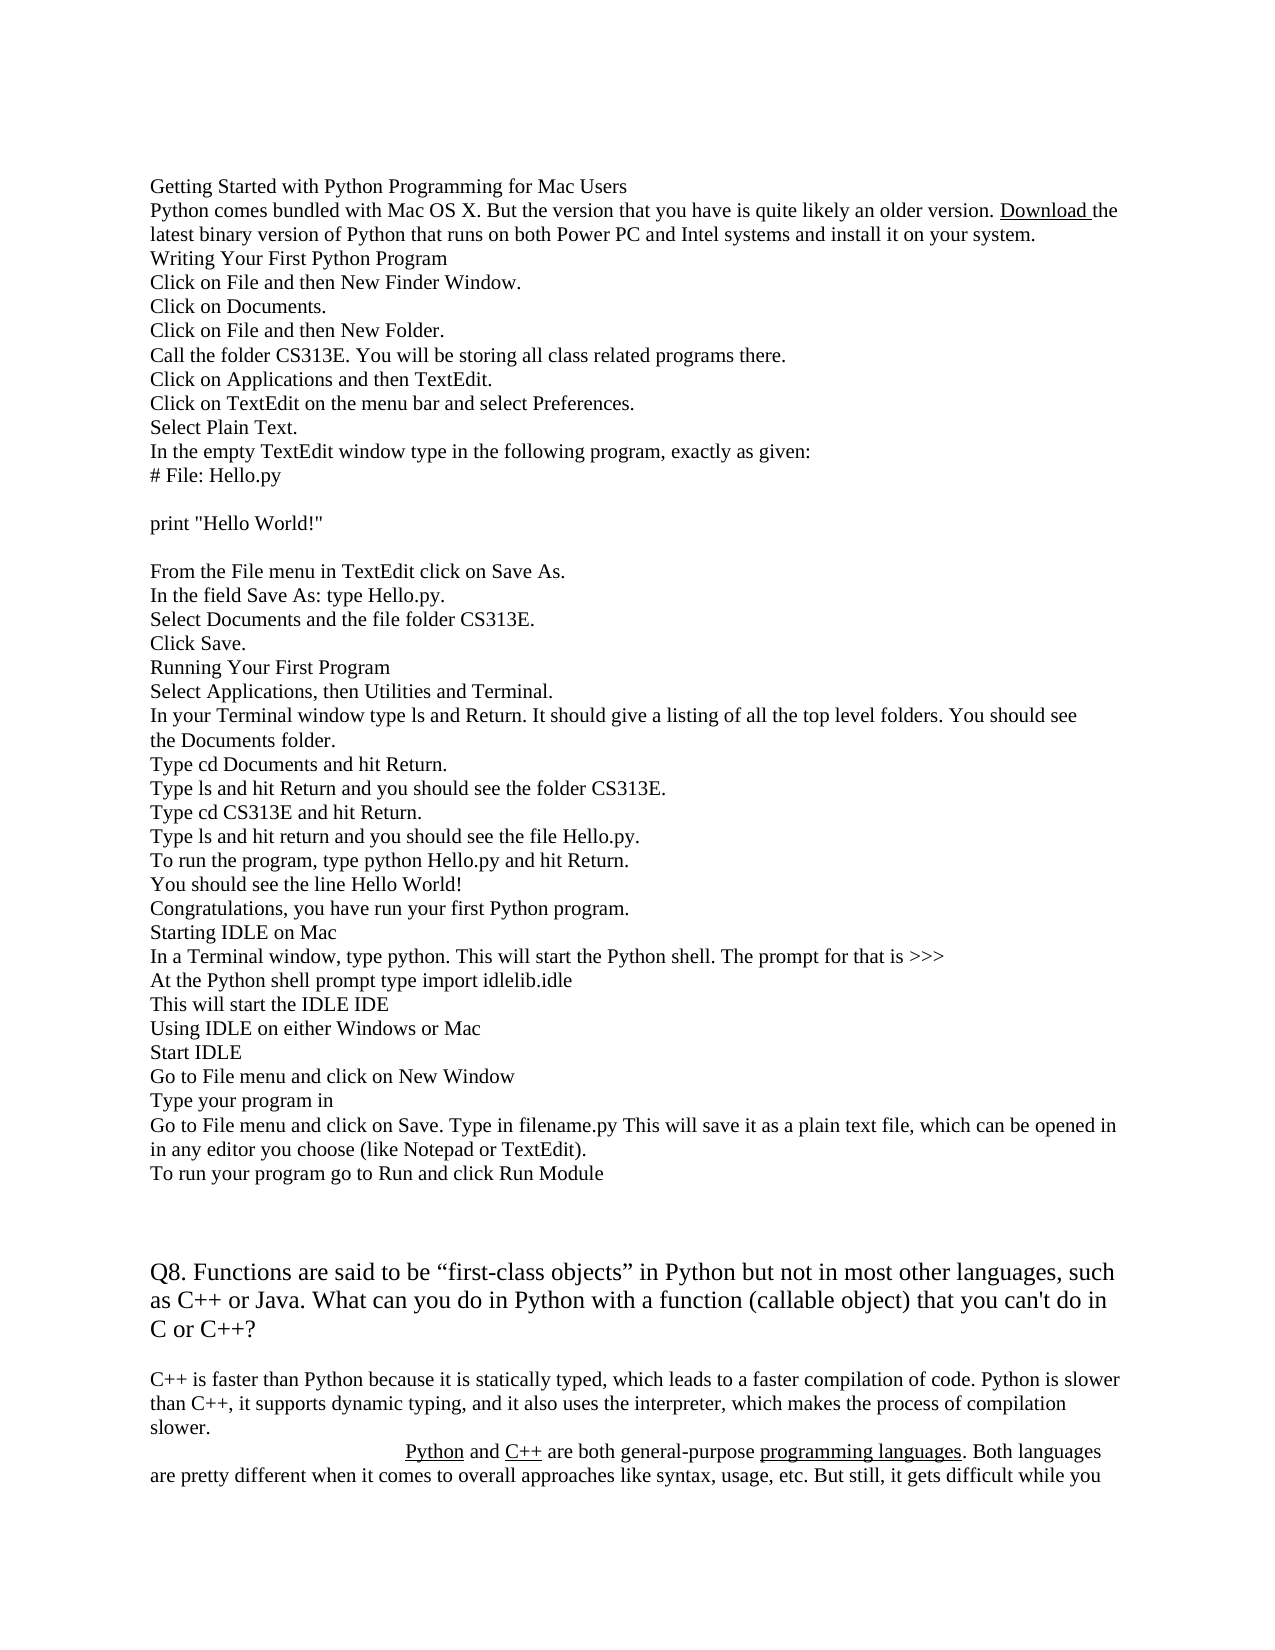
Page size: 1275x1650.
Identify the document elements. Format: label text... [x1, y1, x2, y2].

text Python comes bundled with Mac OS X. But the version that you have is quite likely an older version. Download the latest binary version of Python that runs on both Power PC and Intel systems and install it on your system. [150, 198, 1125, 246]
text Congratulations, you have run your first Python program. [150, 896, 1125, 920]
text Select Applications, then Utilities and Terminal. [150, 679, 1125, 703]
text To run your program go to Run and click Run Module [150, 1161, 1125, 1185]
text This will start the IDLE IDE [150, 992, 1125, 1016]
text Call the folder CS313E. You will be storing all class related programs there. [150, 342, 1125, 367]
text Click on Documents. [150, 294, 1125, 318]
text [150, 1439, 1125, 1487]
text You should see the line Hello World! [150, 872, 1125, 896]
text From the File menu in TextEdit click on Save As. [150, 559, 1125, 583]
text Select Documents and the file folder CS313E. [150, 607, 1125, 631]
text At the Python shell prompt type import idlelib.idle [150, 968, 1125, 992]
text Writing Your First Python Program [150, 246, 1125, 270]
text In your Terminal window type ls and Return. It should give a listing of all the top level folders. You should see the Documents folder. [150, 703, 1125, 752]
text C++ is faster than Python because it is statically typed, which leads to a faster compilation of code. Python is slower than C++, it supports dynamic typing, and it also uses the interpreter, which makes the process of compilation slower. [150, 1367, 1125, 1439]
text Go to File menu and click on New Window [150, 1064, 1125, 1088]
text Type ls and hit Return and you should see the folder CS313E. [150, 776, 1125, 800]
text Click on File and then New Folder. [150, 318, 1125, 342]
text Starting IDLE on Mac [150, 920, 1125, 944]
text # File: Hello.py [150, 463, 1125, 487]
text Select Plain Text. [150, 415, 1125, 439]
text Type ls and hit return and you should see the file Hello.py. [150, 824, 1125, 848]
text Click Save. [150, 631, 1125, 655]
text Click on Applications and then TextEdit. [150, 367, 1125, 391]
text Click on File and then New Finder Window. [150, 270, 1125, 294]
text Type cd CS313E and hit Return. [150, 800, 1125, 824]
text Start IDLE [150, 1040, 1125, 1064]
text Getting Started with Python Programming for Mac Users [150, 174, 1125, 198]
text print "Hello World!" [150, 511, 1125, 535]
text Click on TextEdit on the menu bar and select Preferences. [150, 391, 1125, 415]
text Type cd Documents and hit Return. [150, 752, 1125, 776]
text Q8. Functions are said to be “first-class objects” in Python but not in most other languages, such as C++ or Java. What can you do in Python with a function (callable object) that you can't do in C or C++? [150, 1257, 1125, 1343]
text Type your program in [150, 1088, 1125, 1112]
text In the empty TextEdit window type in the following program, exactly as given: [150, 439, 1125, 463]
text Using IDLE on either Windows or Mac [150, 1016, 1125, 1040]
text Running Your First Program [150, 655, 1125, 679]
text To run the program, type python Hello.py and hit Return. [150, 848, 1125, 872]
text In a Terminal window, type python. This will start the Python shell. The prompt for that is >>> [150, 944, 1125, 968]
text Go to File menu and click on Save. Type in filename.py This will save it as a plain text file, which can be opened in in any editor you choose (like Notepad or TextEdit). [150, 1112, 1125, 1161]
text In the field Save As: type Hello.py. [150, 583, 1125, 607]
